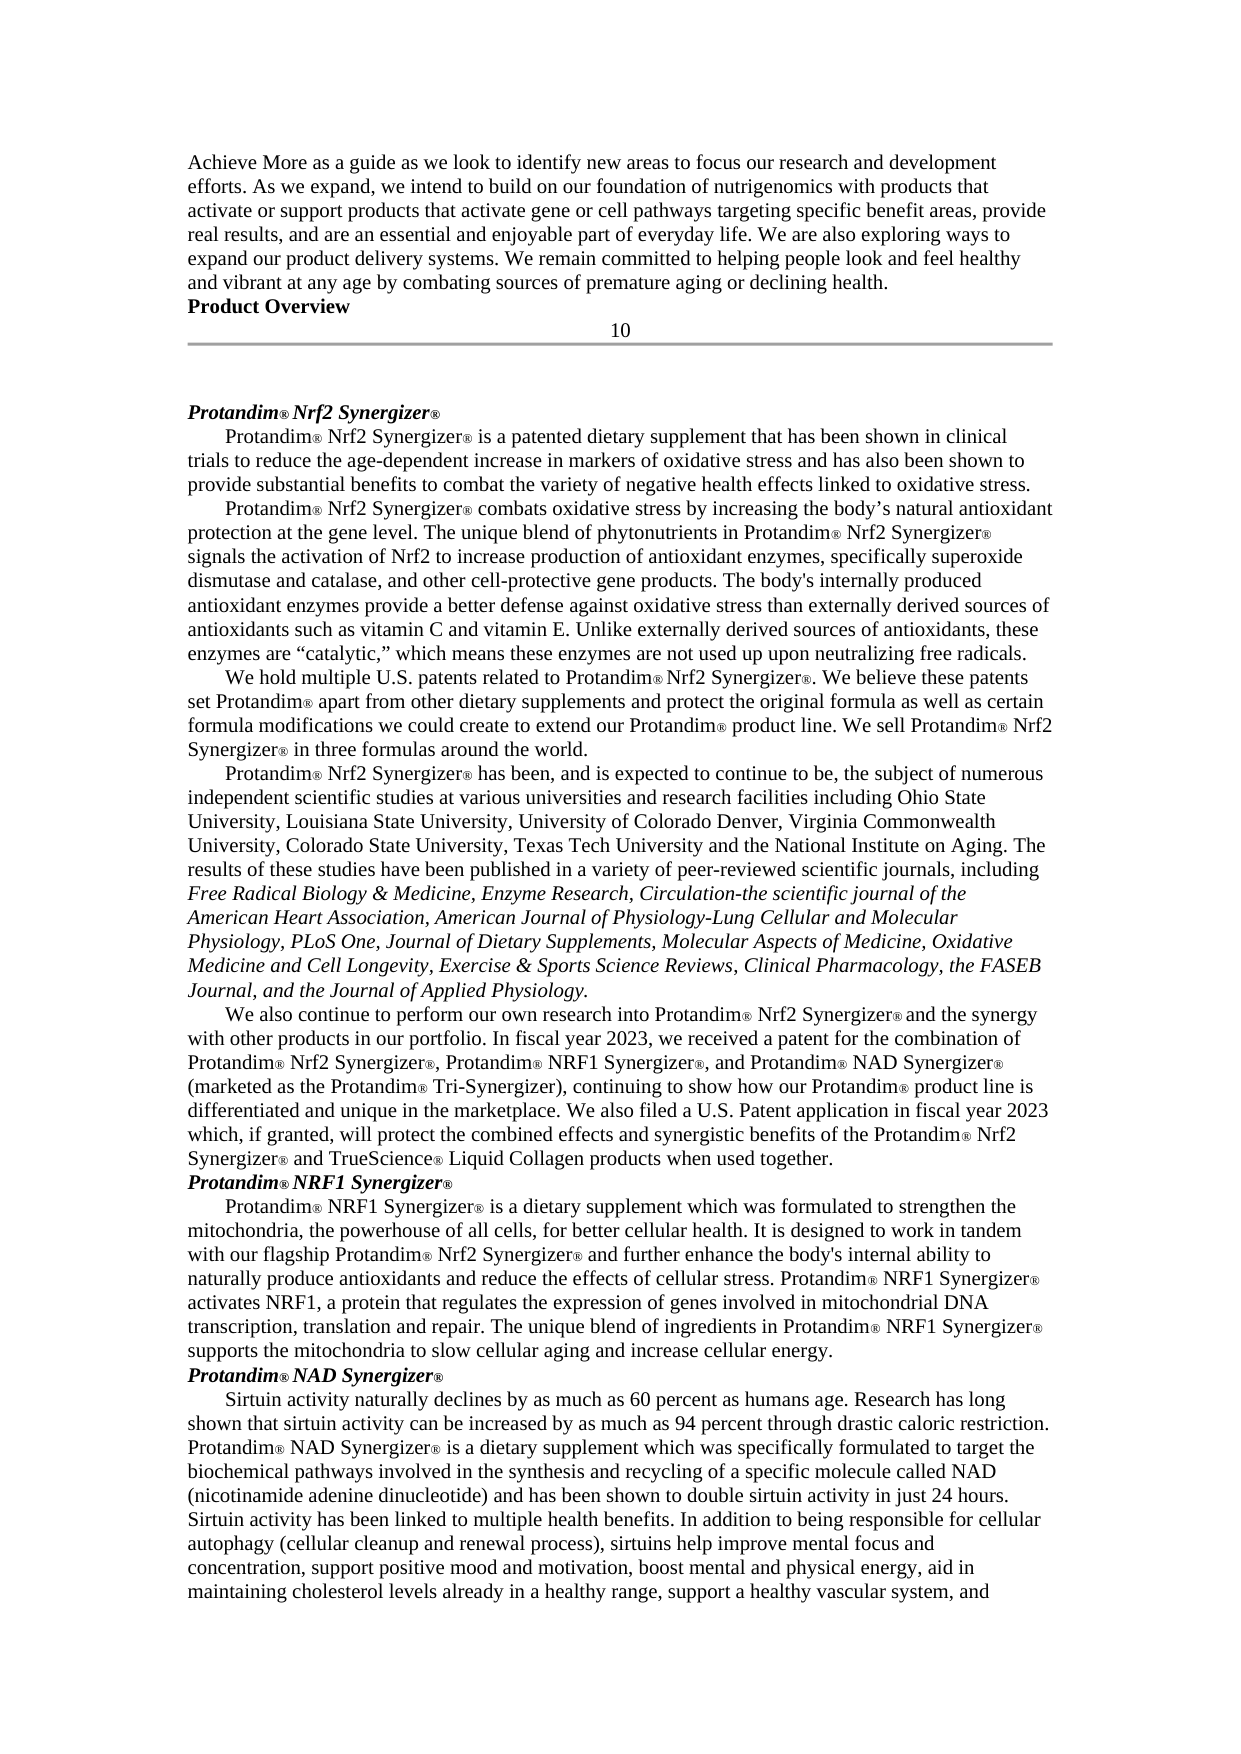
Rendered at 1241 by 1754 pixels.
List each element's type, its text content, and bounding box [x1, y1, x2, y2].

text Protandim® Nrf2 Synergizer® combats oxidative stress by increasing the body’s natural antioxidant protection at the gene level. The unique blend of phytonutrients in Protandim® Nrf2 Synergizer® signals the activation of Nrf2 to increase production of antioxidant enzymes, specifically superoxide dismutase and catalase, and other cell-protective gene products. The body's internally produced antioxidant enzymes provide a better defense against oxidative stress than externally derived sources of antioxidants such as vitamin C and vitamin E. Unlike externally derived sources of antioxidants, these enzymes are “catalytic,” which means these enzymes are not used up upon neutralizing free radicals. [187, 496, 1053, 665]
text Protandim® Nrf2 Synergizer® is a patented dietary supplement that has been shown in clinical trials to reduce the age-dependent increase in markers of oxidative stress and has also been shown to provide substantial benefits to combat the variety of negative health effects linked to oxidative stress. [187, 424, 1053, 496]
text We hold multiple U.S. patents related to Protandim® Nrf2 Synergizer®. We believe these patents set Protandim® apart from other dietary supplements and protect the original formula as well as certain formula modifications we could create to extend our Protandim® product line. We sell Protandim® Nrf2 Synergizer® in three formulas around the world. [187, 665, 1053, 761]
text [187, 1387, 1053, 1603]
text Protandim® NRF1 Synergizer® is a dietary supplement which was formulated to strengthen the mitochondria, the powerhouse of all cells, for better cellular health. It is designed to work in tandem with our flagship Protandim® Nrf2 Synergizer® and further enhance the body's internal ability to naturally produce antioxidants and reduce the effects of cellular stress. Protandim® NRF1 Synergizer® activates NRF1, a protein that regulates the expression of genes involved in mitochondrial DNA transcription, translation and repair. The unique blend of ingredients in Protandim® NRF1 Synergizer® supports the mitochondria to slow cellular aging and increase cellular energy. [187, 1194, 1053, 1362]
text 10 [187, 318, 1053, 342]
text Protandim® Nrf2 Synergizer® [187, 400, 1053, 424]
text Protandim® NAD Synergizer® [187, 1362, 1053, 1387]
text We also continue to perform our own research into Protandim® Nrf2 Synergizer® and the synergy with other products in our portfolio. In fiscal year 2023, we received a patent for the combination of Protandim® Nrf2 Synergizer®, Protandim® NRF1 Synergizer®, and Protandim® NAD Synergizer® (marketed as the Protandim® Tri-Synergizer), continuing to show how our Protandim® product line is differentiated and unique in the marketplace. We also filed a U.S. Patent application in fiscal year 2023 which, if granted, will protect the combined effects and synergistic benefits of the Protandim® Nrf2 Synergizer® and TrueScience® Liquid Collagen products when used together. [187, 1002, 1053, 1170]
text Product Overview [187, 294, 1053, 318]
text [187, 150, 1053, 294]
text Protandim® Nrf2 Synergizer® has been, and is expected to continue to be, the subject of numerous independent scientific studies at various universities and research facilities including Ohio State University, Louisiana State University, University of Colorado Denver, Virginia Commonwealth University, Colorado State University, Texas Tech University and the National Institute on Aging. The results of these studies have been published in a variety of peer-reviewed scientific journals, including Free Radical Biology & Medicine, Enzyme Research, Circulation-the scientific journal of the American Heart Association, American Journal of Physiology-Lung Cellular and Molecular Physiology, PLoS One, Journal of Dietary Supplements, Molecular Aspects of Medicine, Oxidative Medicine and Cell Longevity, Exercise & Sports Science Reviews, Clinical Pharmacology, the FASEB Journal, and the Journal of Applied Physiology. [187, 761, 1053, 1002]
text Protandim® NRF1 Synergizer® [187, 1170, 1053, 1194]
